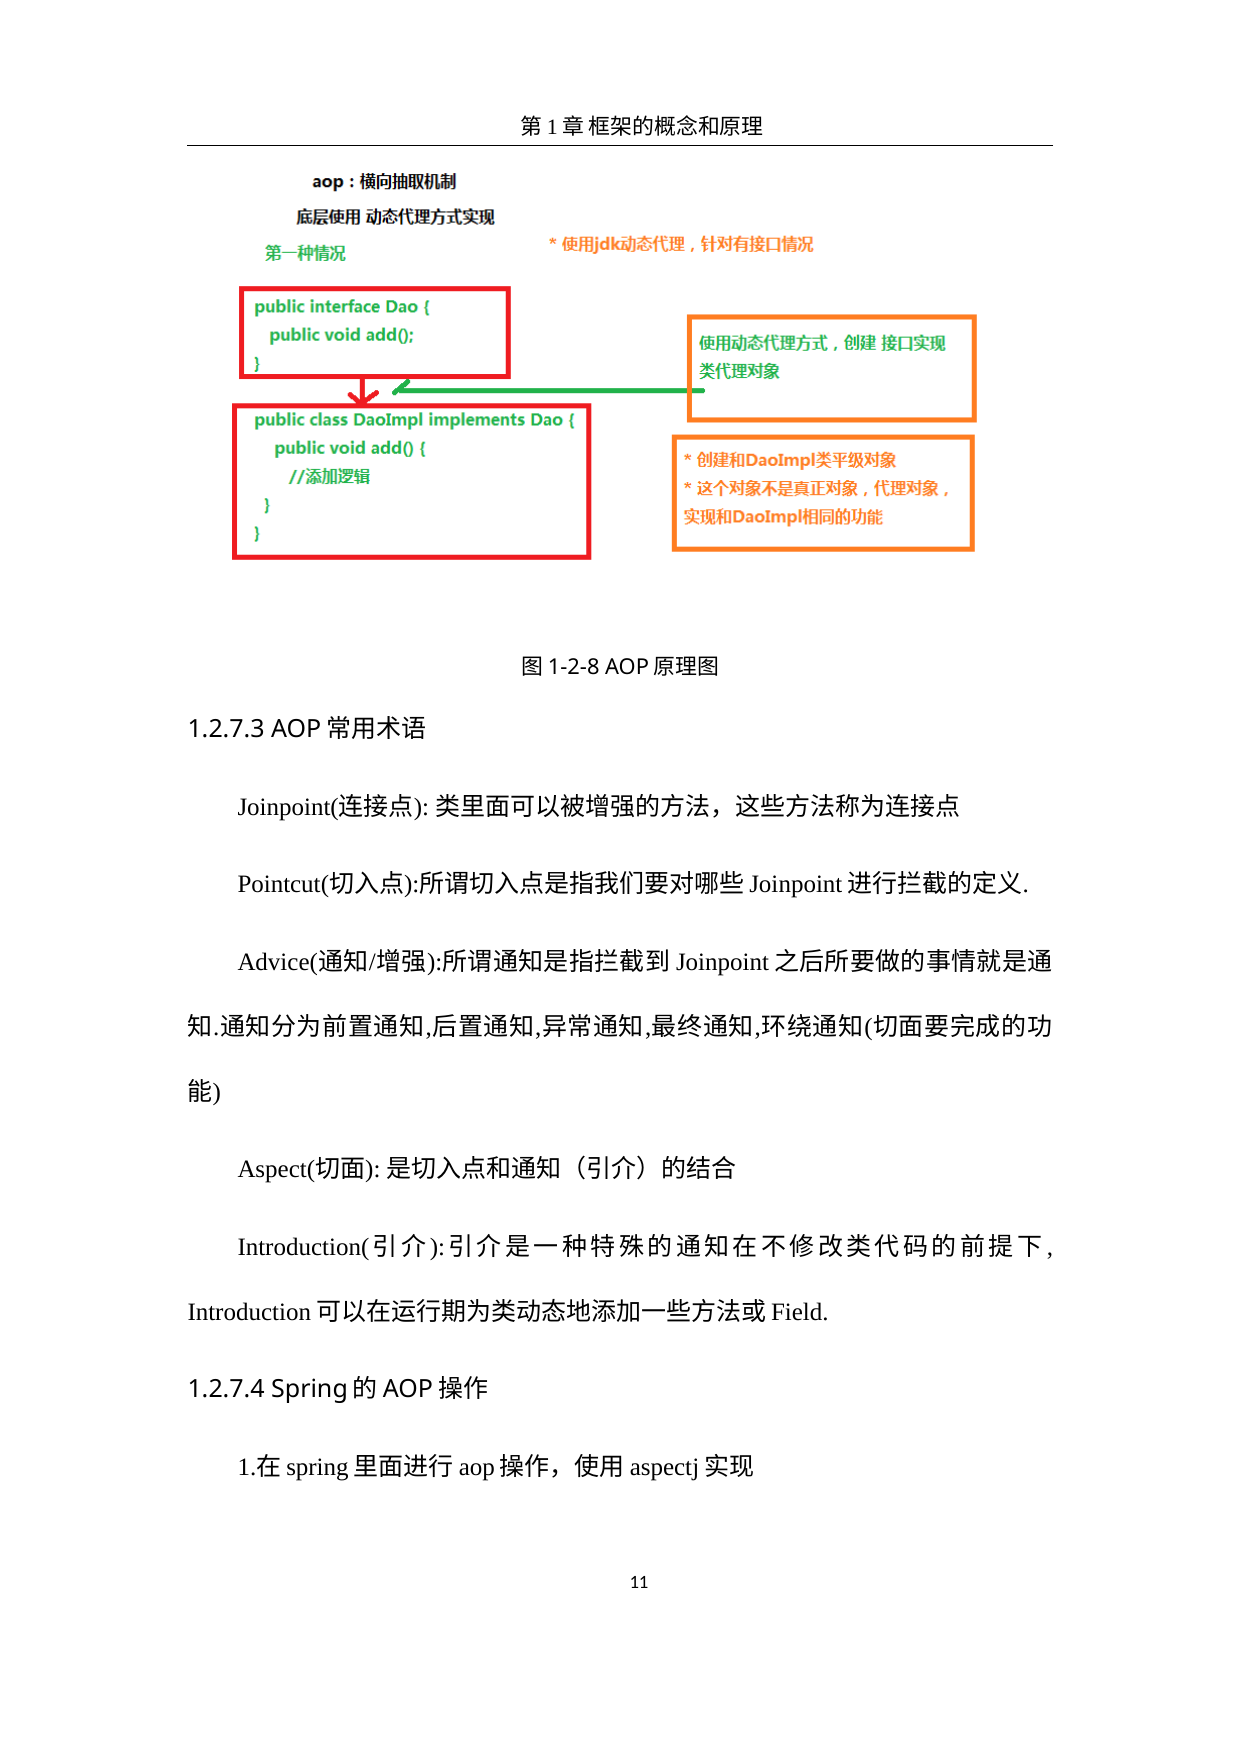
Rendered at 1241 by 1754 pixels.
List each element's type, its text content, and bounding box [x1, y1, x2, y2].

text 图1-2-8 AOP原理图 [187, 649, 1053, 682]
subtitle 1.2.7.3 AOP常用术语 [187, 694, 1053, 759]
text 1.在spring里面进行aop操作，使用aspectj实现 [187, 1432, 1053, 1497]
text Aspect(切面): 是切入点和通知（引介）的结合 [187, 1134, 1053, 1199]
text Pointcut(切入点):所谓切入点是指我们要对哪些Joinpoint进行拦截的定义. [187, 849, 1053, 914]
text Joinpoint(连接点): 类里面可以被增强的方法，这些方法称为连接点 [187, 772, 1053, 837]
picture [231, 163, 1009, 582]
text Introduction(引介):引介是一种特殊的通知在不修改类代码的前提下, Introduction可以在运行期为类动态地添加一些方法或Field. [187, 1212, 1053, 1342]
subtitle 1.2.7.4 Spring的AOP操作 [187, 1354, 1053, 1419]
text Advice(通知/增强):所谓通知是指拦截到Joinpoint之后所要做的事情就是通知.通知分为前置通知,后置通知,异常通知,最终通知,环绕通知(切面要完成的功能) [187, 927, 1053, 1122]
